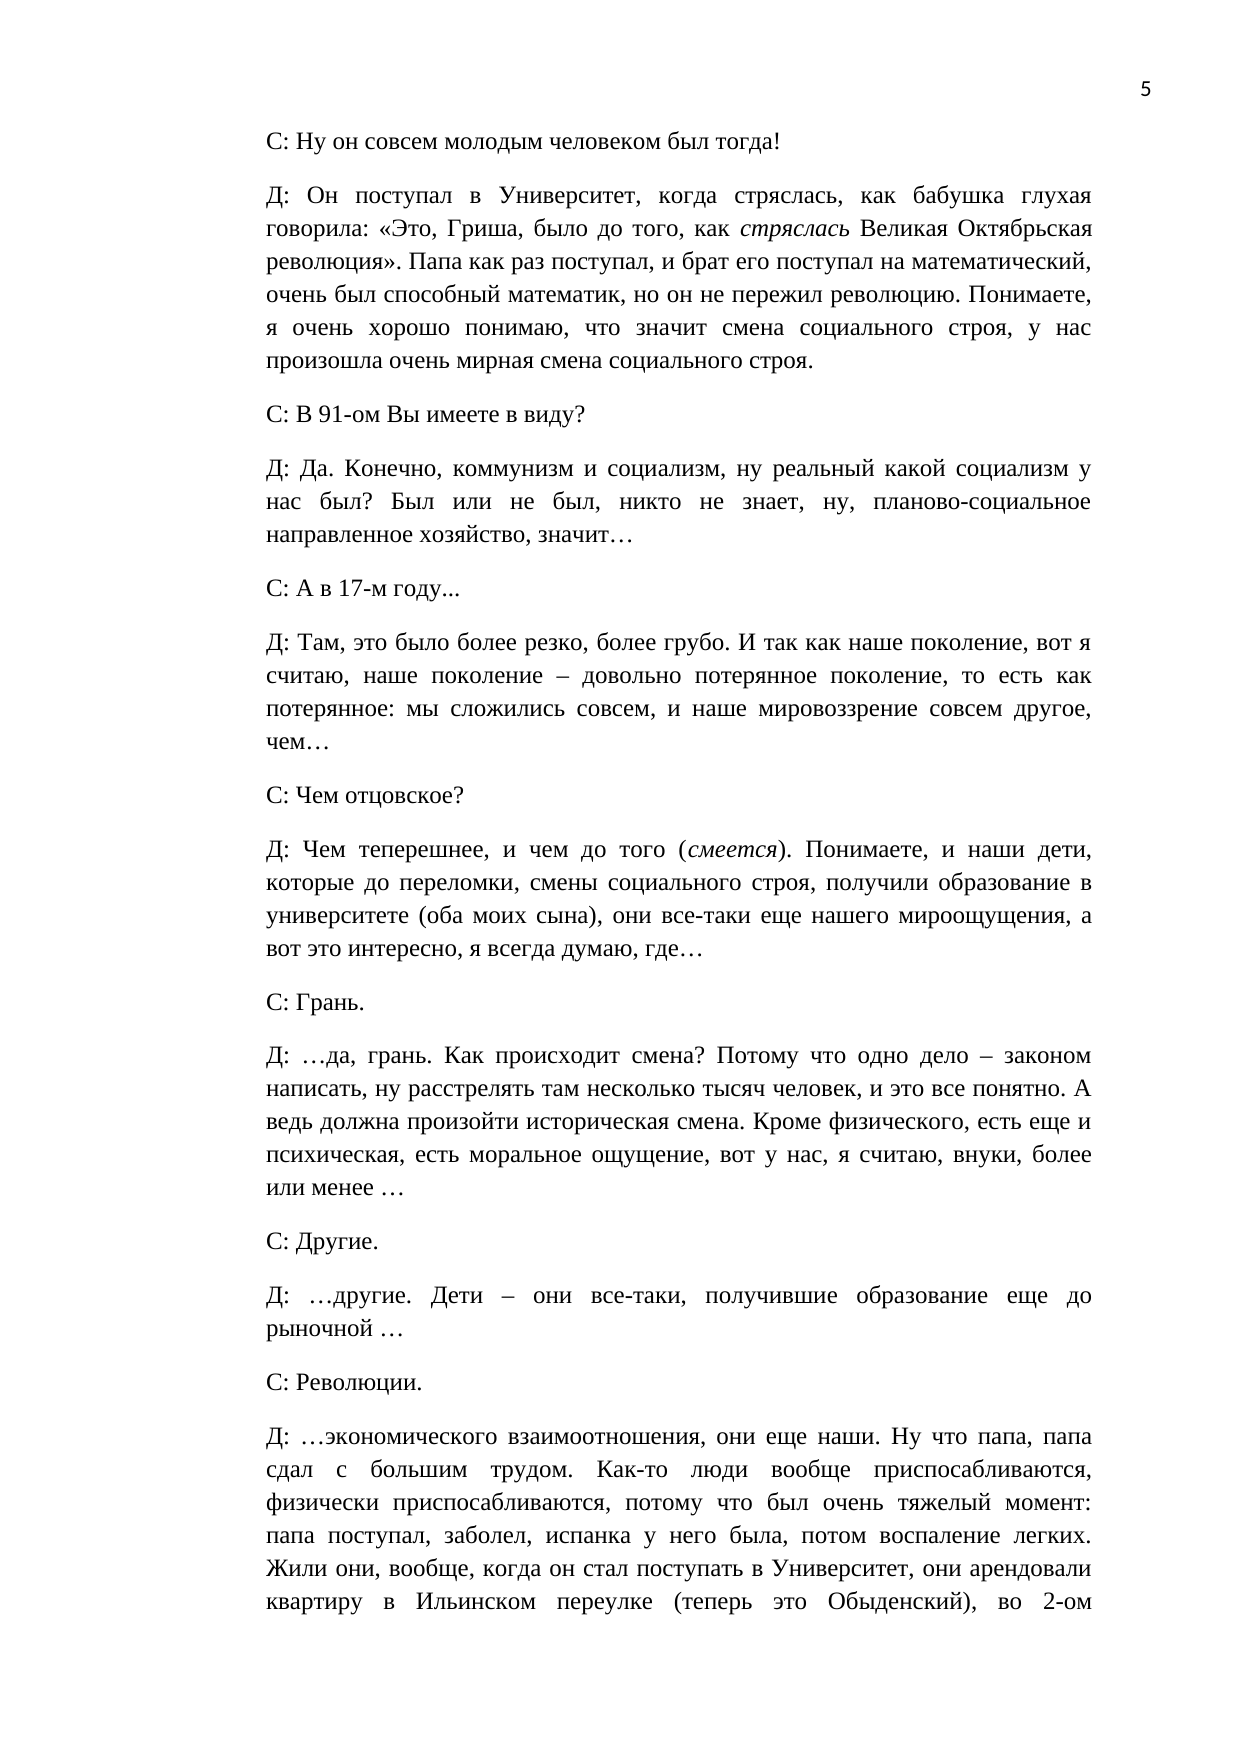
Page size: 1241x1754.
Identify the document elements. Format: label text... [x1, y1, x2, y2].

text Д: Там, это было более резко, более грубо. И так как наше поколение, вот я считаю, наше поколение – довольно потерянное поколение, то есть как потерянное: мы сложились совсем, и наше мировоззрение совсем другое, чем… [266, 627, 1093, 755]
text С: Чем отцовское? [266, 780, 1093, 808]
text С: Другие. [266, 1226, 1093, 1255]
text С: А в 17-м году... [266, 573, 1093, 602]
text Д: Да. Конечно, коммунизм и социализм, ну реальный какой социализм у нас был? Был или не был, никто не знает, ну, планово-социальное направленное хозяйство, значит… [266, 453, 1093, 548]
text Д: Чем теперешнее, и чем до того (смеется). Понимаете, и наши дети, которые до переломки, смены социального строя, получили образование в университете (оба моих сына), они все-таки еще нашего мироощущения, а вот это интересно, я всегда думаю, где… [266, 834, 1093, 961]
text С: Грань. [266, 987, 1093, 1015]
text С: Ну он совсем молодым человеком был тогда! [266, 126, 1093, 155]
text Д: …другие. Дети – они все-таки, получившие образование еще до рыночной … [266, 1280, 1093, 1342]
text Д: Он поступал в Университет, когда стряслась, как бабушка глухая говорила: «Это, Гриша, было до того, как стряслась Великая Октябрьская революция». Папа как раз поступал, и брат его поступал на математический, очень был способный математик, но он не пережил революцию. Понимаете, я очень хорошо понимаю, что значит смена социального строя, у нас произошла очень мирная смена социального строя. [266, 180, 1093, 374]
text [266, 1421, 1093, 1615]
text С: В 91-ом Вы имеете в виду? [266, 399, 1093, 428]
text С: Революции. [266, 1367, 1093, 1396]
text Д: …да, грань. Как происходит смена? Потому что одно дело – законом написать, ну расстрелять там несколько тысяч человек, и это все понятно. А ведь должна произойти историческая смена. Кроме физического, есть еще и психическая, есть моральное ощущение, вот у нас, я считаю, внуки, более или менее … [266, 1040, 1093, 1201]
